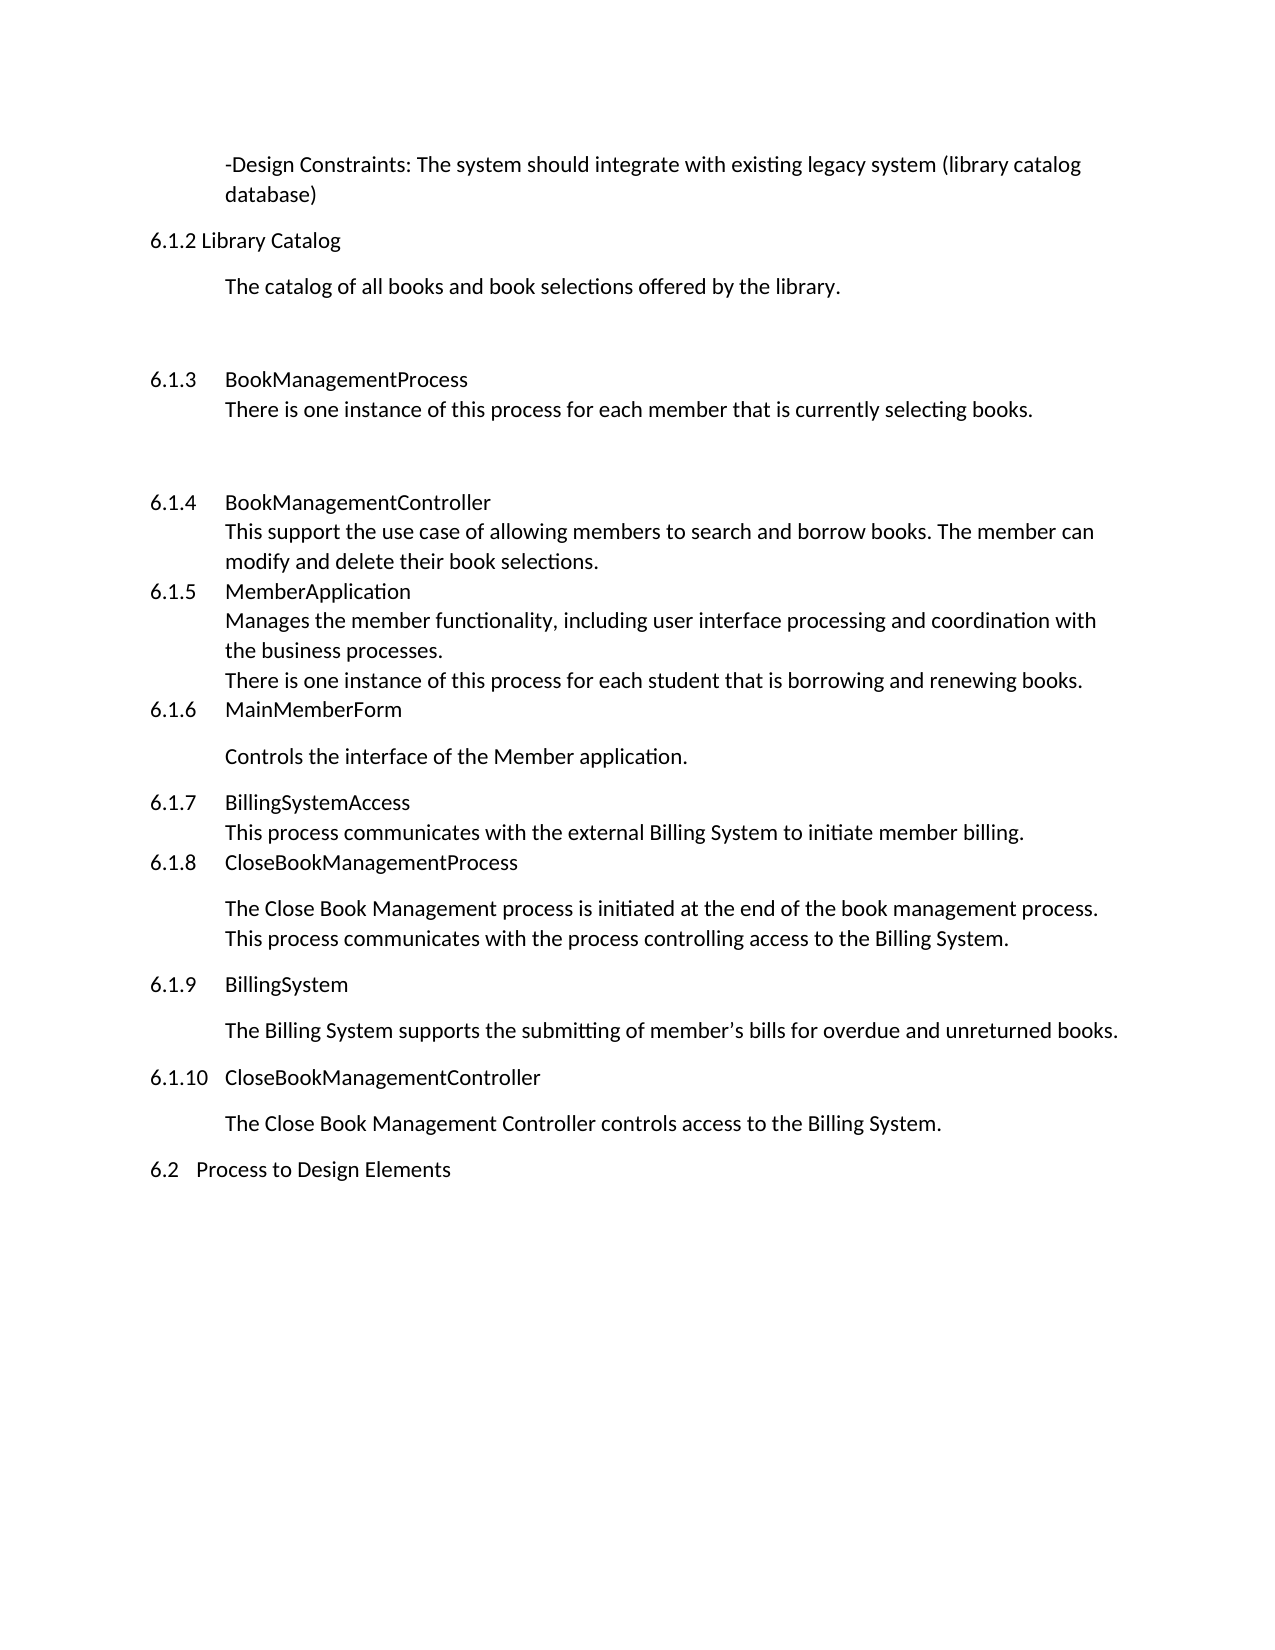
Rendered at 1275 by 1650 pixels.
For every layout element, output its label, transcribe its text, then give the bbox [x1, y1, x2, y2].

text The Close Book Management process is initiated at the end of the book management process. This process communicates with the process controlling access to the Billing System. [225, 894, 1125, 952]
list Process to Design Elements [150, 1155, 1125, 1183]
text The Close Book Management Controller controls access to the Billing System. [225, 1109, 1125, 1137]
list BillingSystem [150, 970, 1125, 998]
list MemberApplication [150, 577, 1125, 605]
text 6.1.2 Library Catalog [150, 226, 1125, 254]
list This process communicates with the external Billing System to initiate member billing. [225, 818, 1125, 846]
list BookManagementController [150, 488, 1125, 516]
list This support the use case of allowing members to search and borrow books. The member can modify and delete their book selections. [225, 517, 1125, 575]
list BillingSystemAccess [150, 788, 1125, 816]
list Manages the member functionality, including user interface processing and coordination with the business processes. [225, 606, 1125, 664]
list There is one instance of this process for each student that is borrowing and renewing books. [225, 666, 1125, 694]
text Controls the interface of the Member application. [225, 742, 1125, 770]
list CloseBookManagementController [150, 1063, 1125, 1091]
list There is one instance of this process for each member that is currently selecting books. [225, 395, 1125, 423]
text -Design Constraints: The system should integrate with existing legacy system (library catalog database) [225, 150, 1125, 208]
text The Billing System supports the submitting of member’s bills for overdue and unreturned books. [225, 1016, 1125, 1044]
list CloseBookManagementProcess [150, 848, 1125, 876]
list MainMemberForm [150, 696, 1125, 723]
text The catalog of all books and book selections offered by the library. [187, 272, 1125, 300]
list BookManagementProcess [150, 365, 1125, 393]
